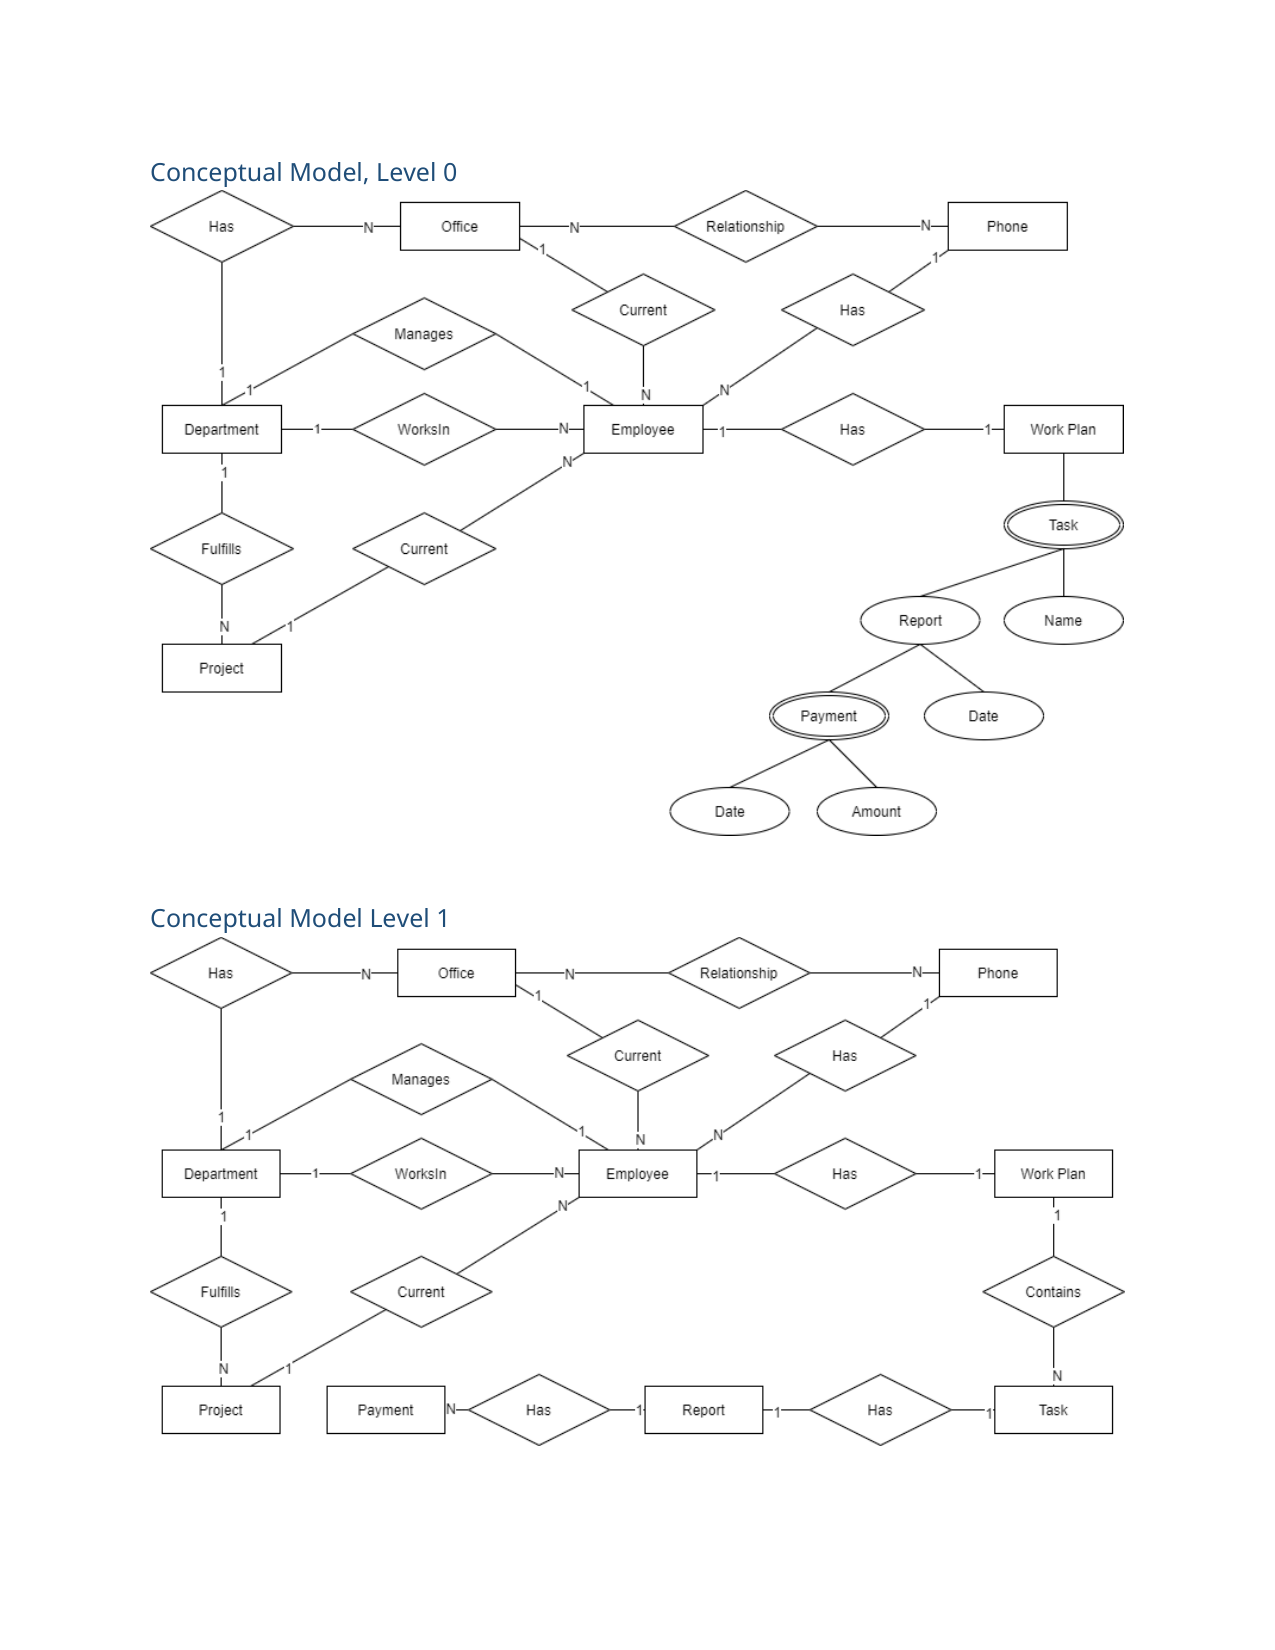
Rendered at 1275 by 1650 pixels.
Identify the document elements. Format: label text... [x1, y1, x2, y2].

subtitle Conceptual Model Level 1 [150, 901, 1125, 935]
picture [150, 190, 1124, 836]
picture [150, 937, 1125, 1446]
subtitle Conceptual Model, Level 0 [150, 154, 1125, 188]
